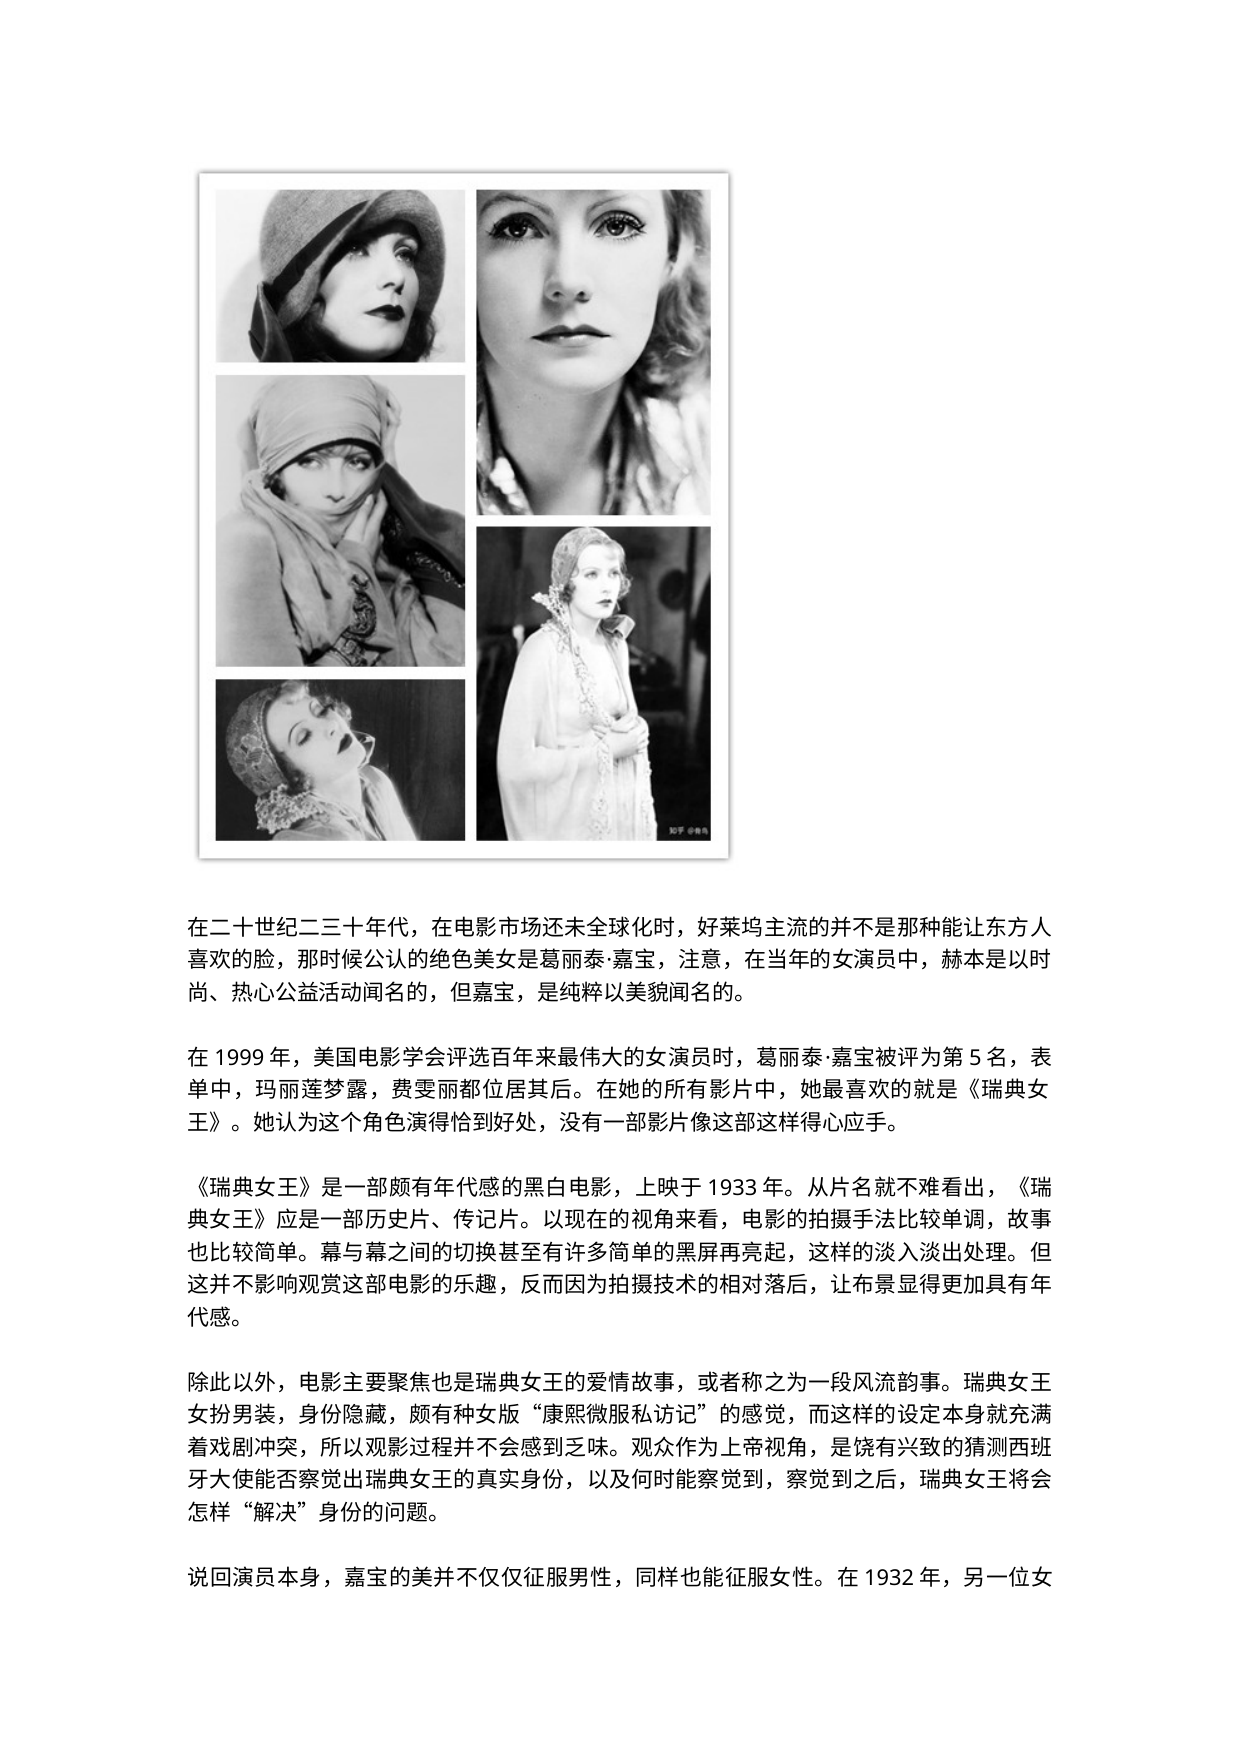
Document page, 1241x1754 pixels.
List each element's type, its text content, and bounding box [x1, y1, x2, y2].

text 《瑞典女王》是一部颇有年代感的黑白电影，上映于1933年。从片名就不难看出，《瑞典女王》应是一部历史片、传记片。以现在的视角来看，电影的拍摄手法比较单调，故事也比较简单。幕与幕之间的切换甚至有许多简单的黑屏再亮起，这样的淡入淡出处理。但这并不影响观赏这部电影的乐趣，反而因为拍摄技术的相对落后，让布景显得更加具有年代感。 [187, 1169, 1053, 1332]
text 在二十世纪二三十年代，在电影市场还未全球化时，好莱坞主流的并不是那种能让东方人喜欢的脸，那时候公认的绝色美女是葛丽泰·嘉宝，注意，在当年的女演员中，赫本是以时尚、热心公益活动闻名的，但嘉宝，是纯粹以美貌闻名的。 [187, 909, 1053, 1007]
text 除此以外，电影主要聚焦也是瑞典女王的爱情故事，或者称之为一段风流韵事。瑞典女王女扮男装，身份隐藏，颇有种女版“康熙微服私访记”的感觉，而这样的设定本身就充满着戏剧冲突，所以观影过程并不会感到乏味。观众作为上帝视角，是饶有兴致的猜测西班牙大使能否察觉出瑞典女王的真实身份，以及何时能察觉到，察觉到之后，瑞典女王将会怎样“解决”身份的问题。 [187, 1364, 1053, 1527]
picture [187, 162, 741, 871]
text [187, 1559, 1053, 1592]
text 在1999年，美国电影学会评选百年来最伟大的女演员时，葛丽泰·嘉宝被评为第5名，表单中，玛丽莲梦露，费雯丽都位居其后。在她的所有影片中，她最喜欢的就是《瑞典女王》。她认为这个角色演得恰到好处，没有一部影片像这部这样得心应手。 [187, 1039, 1053, 1137]
